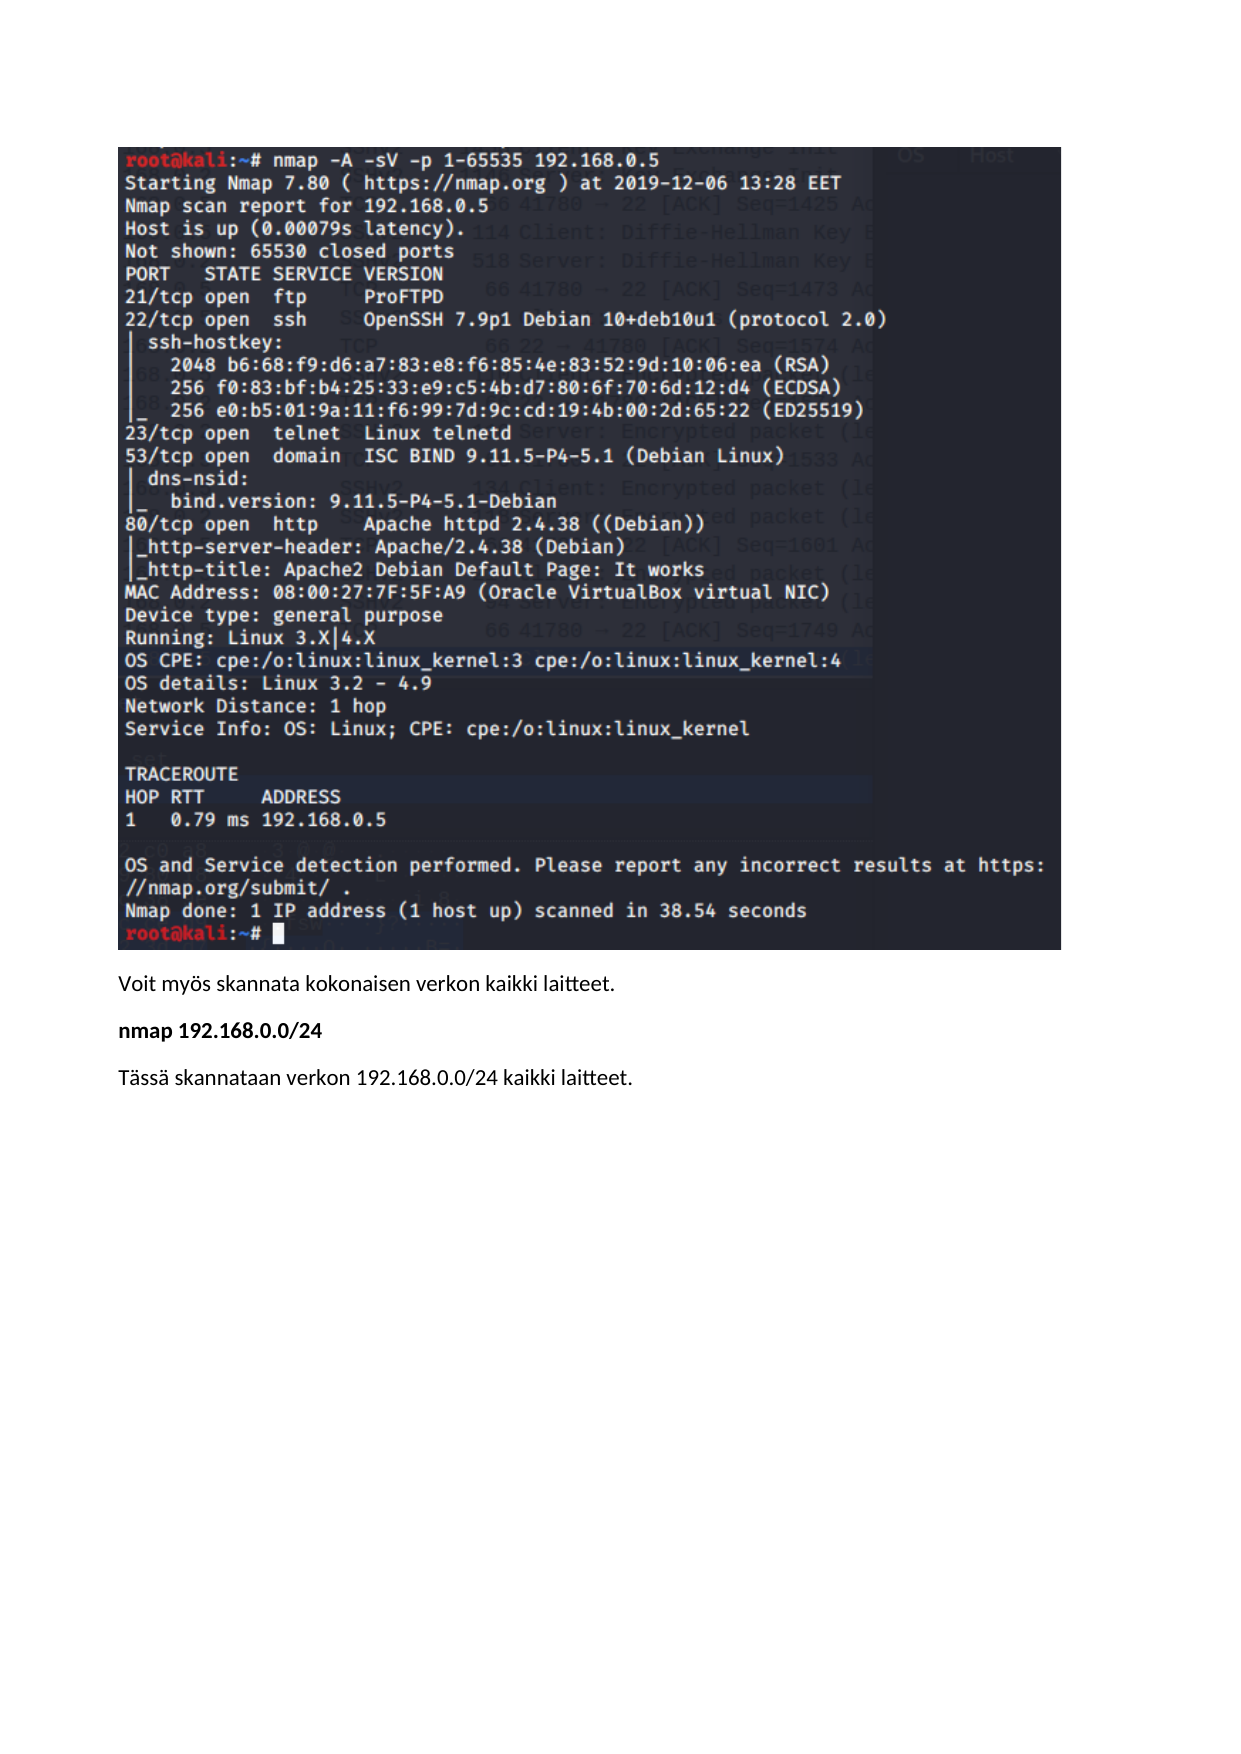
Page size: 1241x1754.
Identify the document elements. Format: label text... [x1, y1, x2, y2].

picture [118, 147, 1062, 950]
text Voit myös skannata kokonaisen verkon kaikki laitteet. [118, 969, 1122, 997]
text nmap 192.168.0.0/24 [118, 1016, 1122, 1044]
text Tässä skannataan verkon 192.168.0.0/24 kaikki laitteet. [118, 1063, 1122, 1091]
